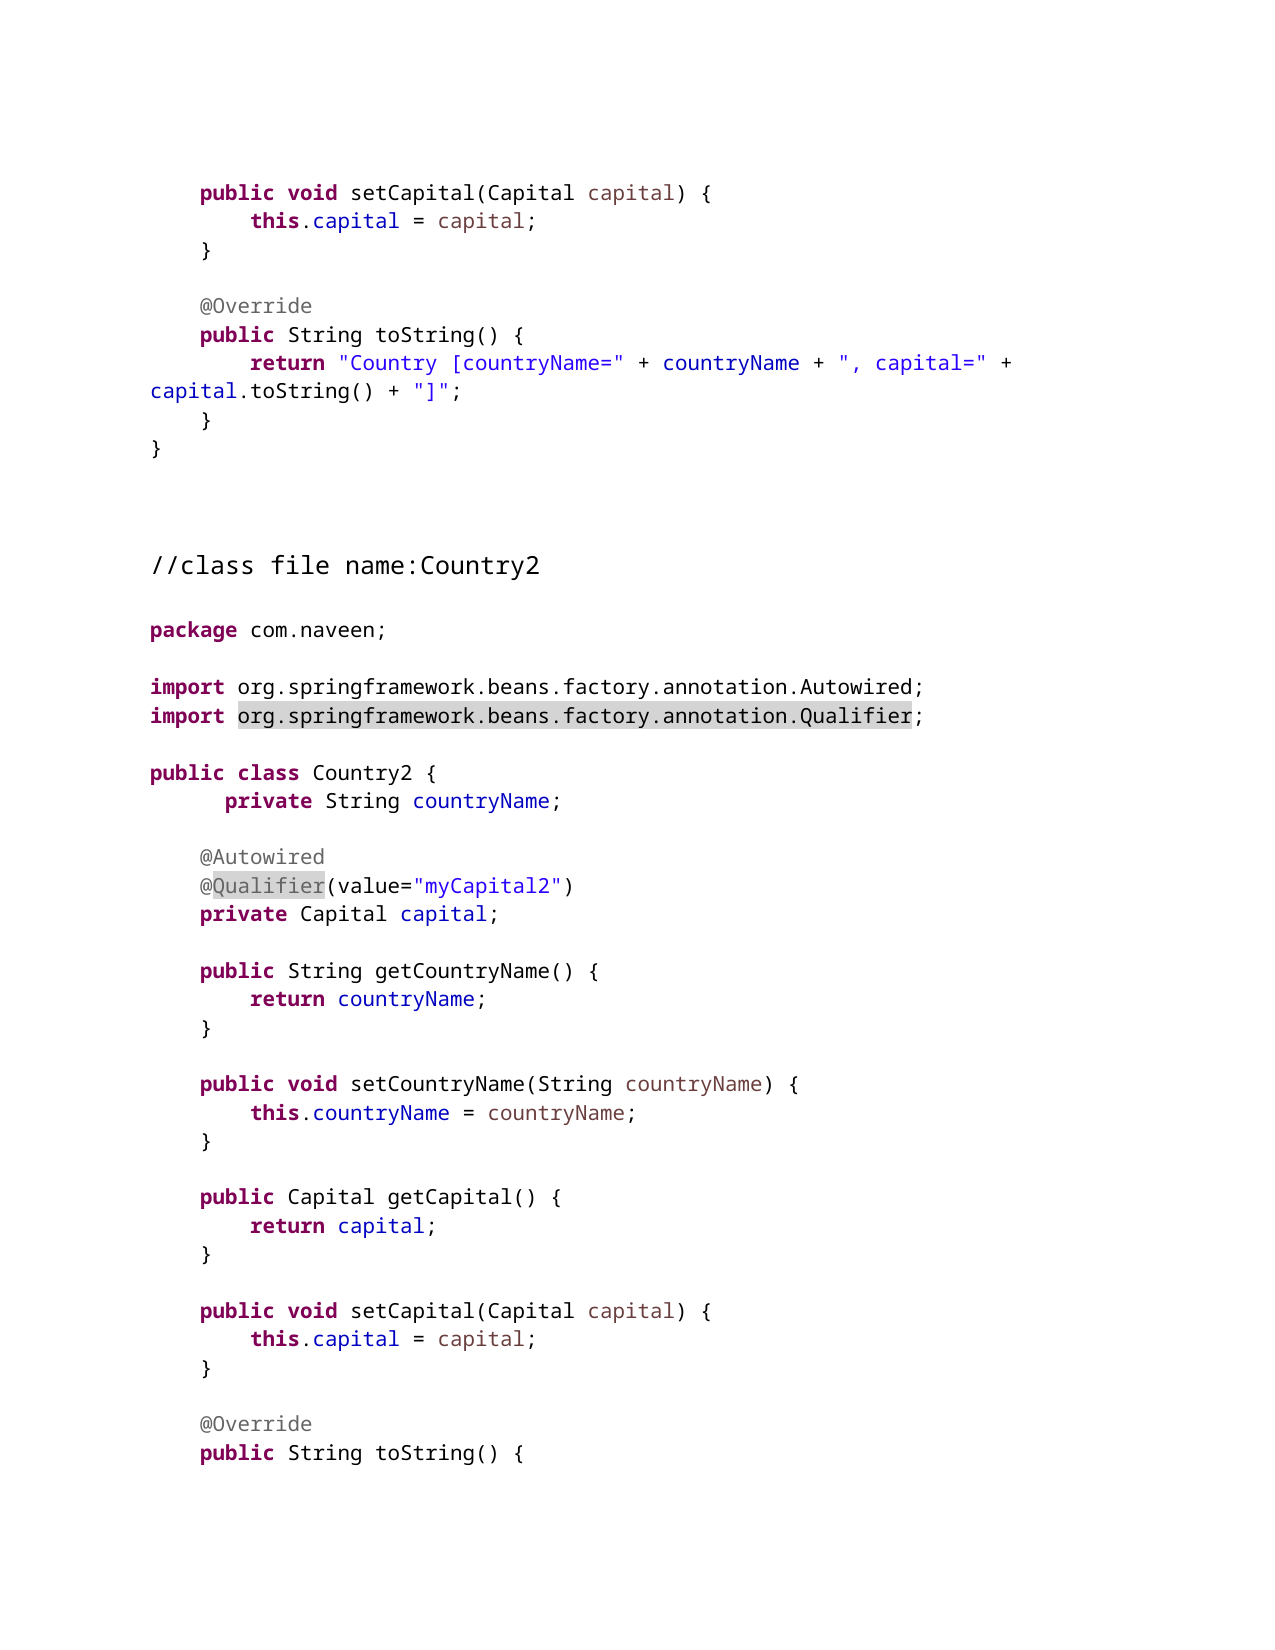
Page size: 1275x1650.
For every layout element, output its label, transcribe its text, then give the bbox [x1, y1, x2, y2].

text public class Country2 { [150, 758, 1125, 786]
text public Capital getCapital() { [150, 1182, 1125, 1211]
text @Autowired [150, 842, 1125, 871]
text private String countryName; [150, 786, 1125, 814]
text } [150, 405, 1125, 433]
text public String toString() { [150, 1438, 1125, 1466]
text } [150, 1126, 1125, 1154]
text import org.springframework.beans.factory.annotation.Autowired; [150, 672, 1125, 701]
text public void setCapital(Capital capital) { [150, 178, 1125, 206]
text public String getCountryName() { [150, 956, 1125, 984]
text package com.naveen; [150, 615, 1125, 644]
text @Override [150, 1409, 1125, 1438]
text return "Country [countryName=" + countryName + ", capital=" + capital.toString() + "]"; [150, 348, 1125, 405]
text } [150, 1353, 1125, 1381]
text return capital; [150, 1211, 1125, 1239]
text } [150, 1239, 1125, 1268]
text public void setCapital(Capital capital) { [150, 1296, 1125, 1324]
text this.countryName = countryName; [150, 1098, 1125, 1126]
text } [150, 235, 1125, 263]
text @Qualifier(value="myCapital2") [325, 871, 1125, 899]
text public void setCountryName(String countryName) { [150, 1069, 1125, 1098]
text } [150, 433, 1125, 462]
text } [150, 1013, 1125, 1041]
text this.capital = capital; [150, 1324, 1125, 1353]
text @Override [150, 291, 1125, 320]
text //class file name:Country2 [150, 547, 1125, 581]
text return countryName; [150, 984, 1125, 1013]
text this.capital = capital; [150, 206, 1125, 235]
text public String toString() { [150, 320, 1125, 348]
text import org.springframework.beans.factory.annotation.Qualifier; [912, 701, 1125, 729]
text private Capital capital; [150, 899, 1125, 928]
